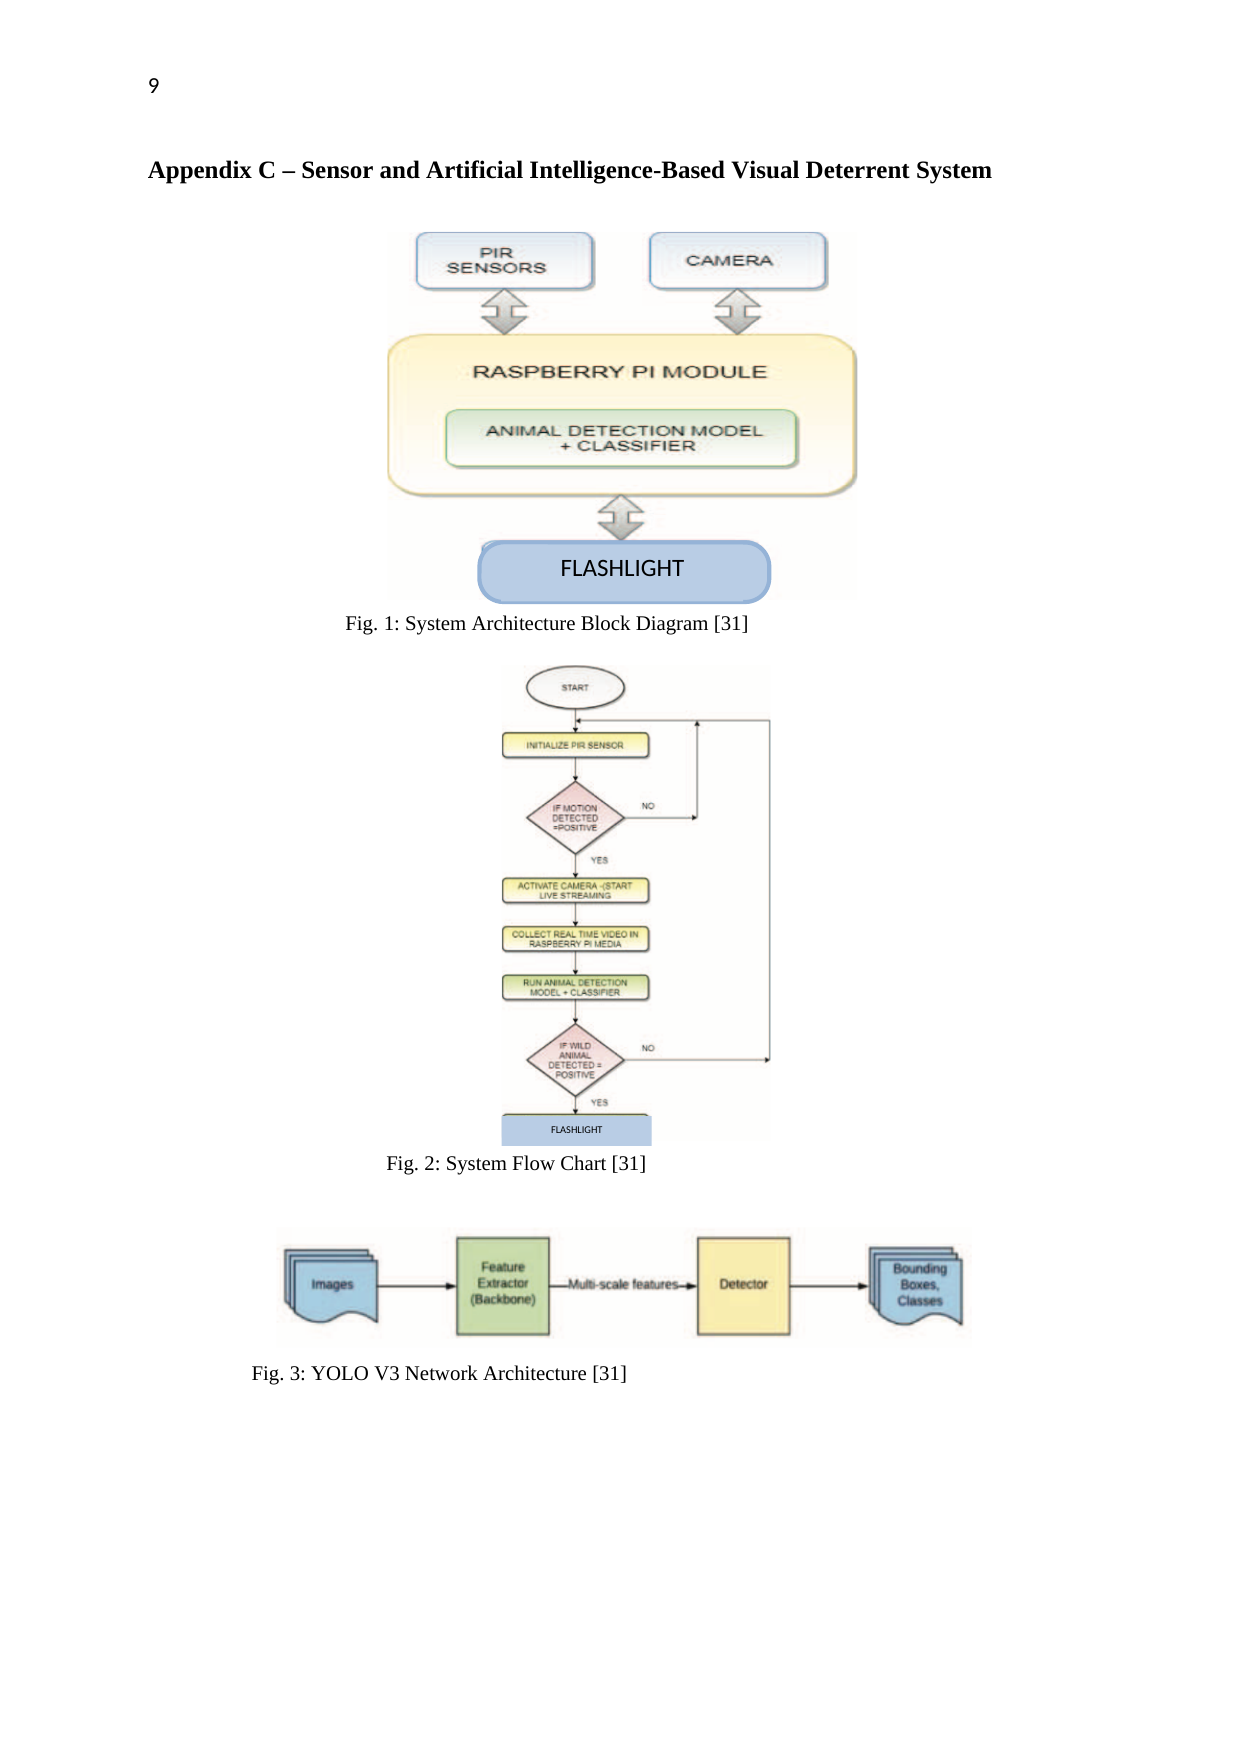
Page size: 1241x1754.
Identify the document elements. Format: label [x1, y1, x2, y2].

picture [252, 1216, 988, 1352]
picture [345, 219, 895, 611]
picture [385, 656, 855, 1150]
